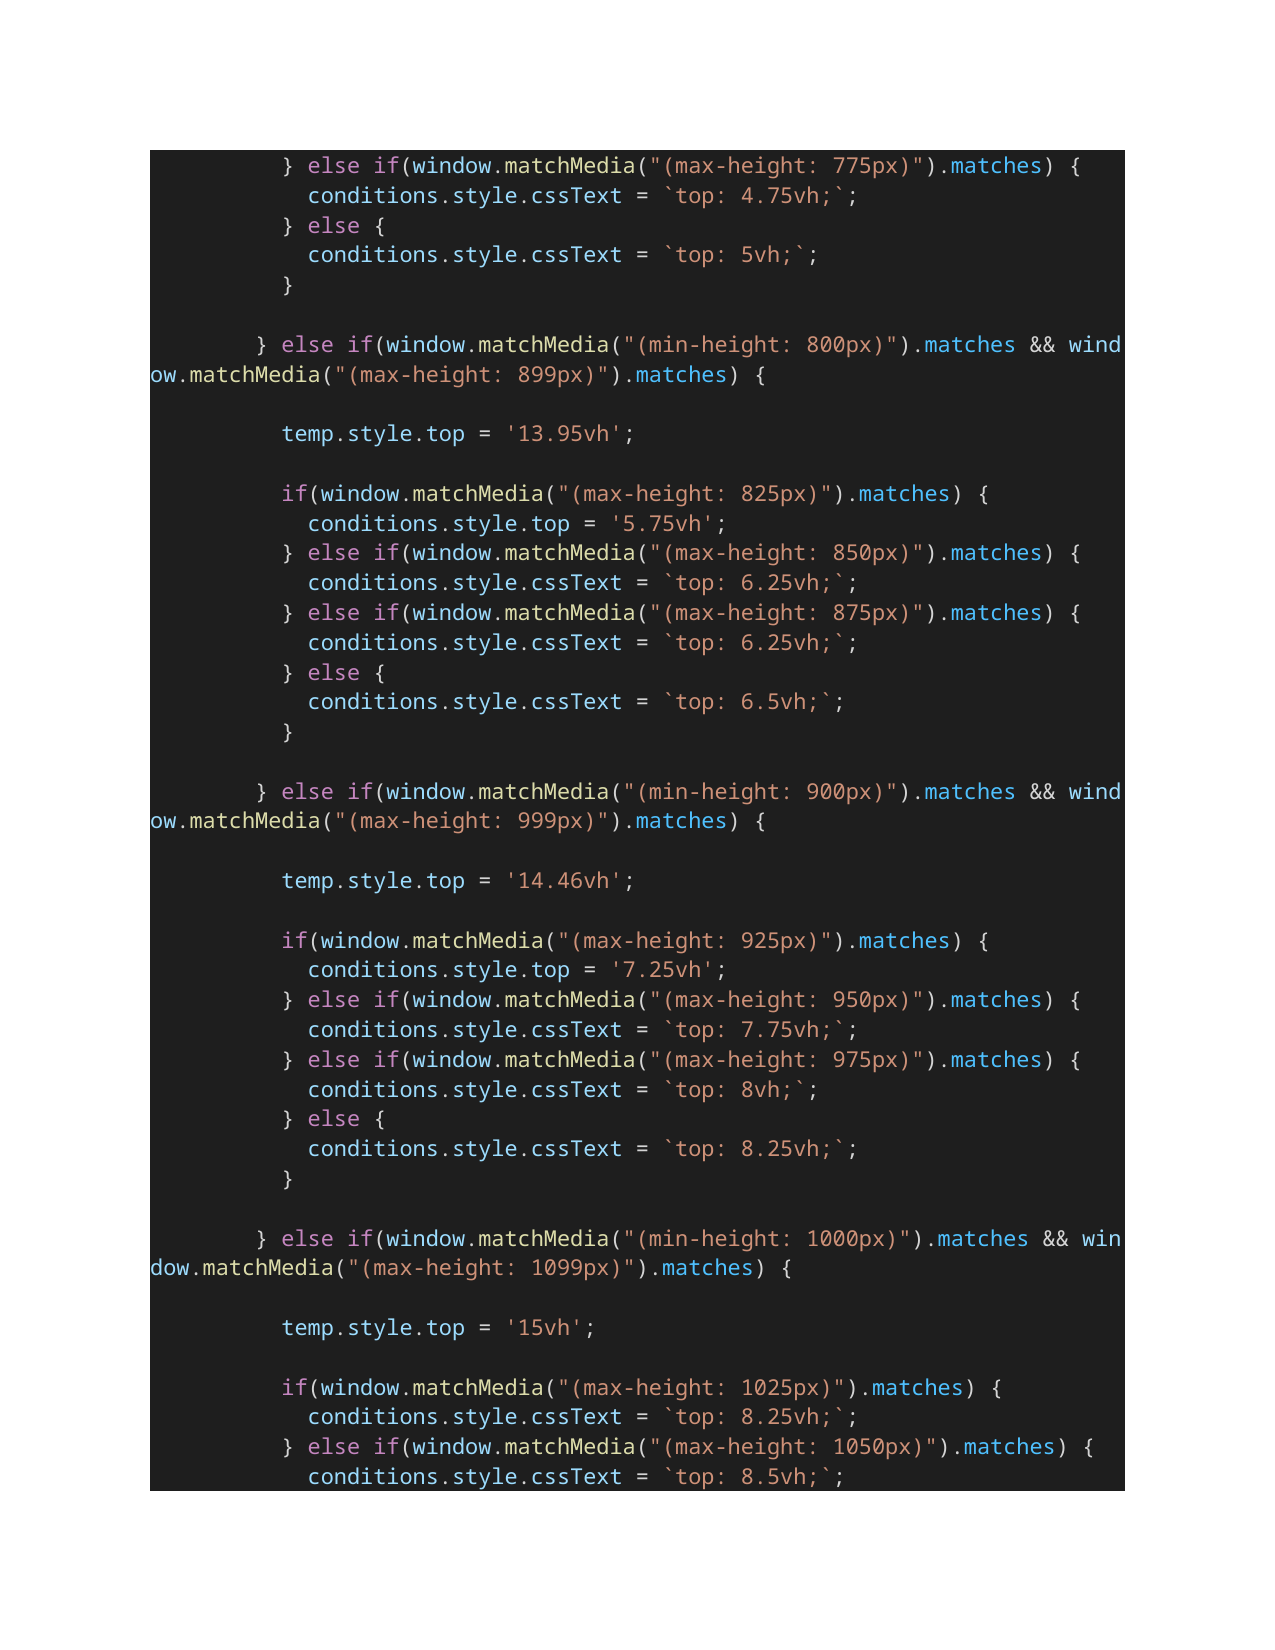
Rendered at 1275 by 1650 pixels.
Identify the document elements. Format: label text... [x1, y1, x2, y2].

text conditions.style.cssText = `top: 7.75vh;`; [150, 1014, 1125, 1044]
text conditions.style.cssText = `top: 8.25vh;`; [150, 1401, 1125, 1431]
text } else { [150, 656, 1125, 686]
text } else if(window.matchMedia("(max-height: 775px)").matches) { [150, 150, 1125, 180]
text } else if(window.matchMedia("(min-height: 800px)").matches && window.matchMedia("(max-height: 899px)").matches) { [150, 329, 1125, 388]
text conditions.style.cssText = `top: 8.25vh;`; [150, 1133, 1125, 1163]
text } else { [150, 1103, 1125, 1133]
text conditions.style.top = '5.75vh'; [150, 507, 1125, 537]
text conditions.style.cssText = `top: 8vh;`; [150, 1073, 1125, 1103]
text conditions.style.cssText = `top: 6.25vh;`; [150, 627, 1125, 656]
text if(window.matchMedia("(max-height: 825px)").matches) { [150, 478, 1125, 507]
text } else { [150, 209, 1125, 239]
text } else if(window.matchMedia("(min-height: 900px)").matches && window.matchMedia("(max-height: 999px)").matches) { [150, 776, 1125, 835]
text conditions.style.cssText = `top: 6.25vh;`; [150, 567, 1125, 597]
text conditions.style.cssText = `top: 5vh;`; [150, 239, 1125, 269]
text conditions.style.cssText = `top: 4.75vh;`; [150, 180, 1125, 209]
text } else if(window.matchMedia("(max-height: 850px)").matches) { [150, 537, 1125, 567]
text } [150, 1163, 1125, 1193]
text } else if(window.matchMedia("(max-height: 975px)").matches) { [150, 1044, 1125, 1073]
text } else if(window.matchMedia("(max-height: 950px)").matches) { [150, 984, 1125, 1014]
text } else if(window.matchMedia("(max-height: 875px)").matches) { [150, 597, 1125, 627]
text temp.style.top = '14.46vh'; [150, 865, 1125, 895]
text conditions.style.cssText = `top: 6.5vh;`; [150, 686, 1125, 716]
text } [150, 269, 1125, 299]
text if(window.matchMedia("(max-height: 1025px)").matches) { [150, 1371, 1125, 1401]
text } else if(window.matchMedia("(max-height: 1050px)").matches) { [150, 1431, 1125, 1461]
text temp.style.top = '13.95vh'; [150, 418, 1125, 448]
text temp.style.top = '15vh'; [150, 1312, 1125, 1342]
text conditions.style.cssText = `top: 8.5vh;`; [150, 1461, 1125, 1491]
text if(window.matchMedia("(max-height: 925px)").matches) { [150, 924, 1125, 954]
text conditions.style.top = '7.25vh'; [150, 954, 1125, 984]
text } [150, 716, 1125, 746]
text } else if(window.matchMedia("(min-height: 1000px)").matches && window.matchMedia("(max-height: 1099px)").matches) { [150, 1222, 1125, 1282]
